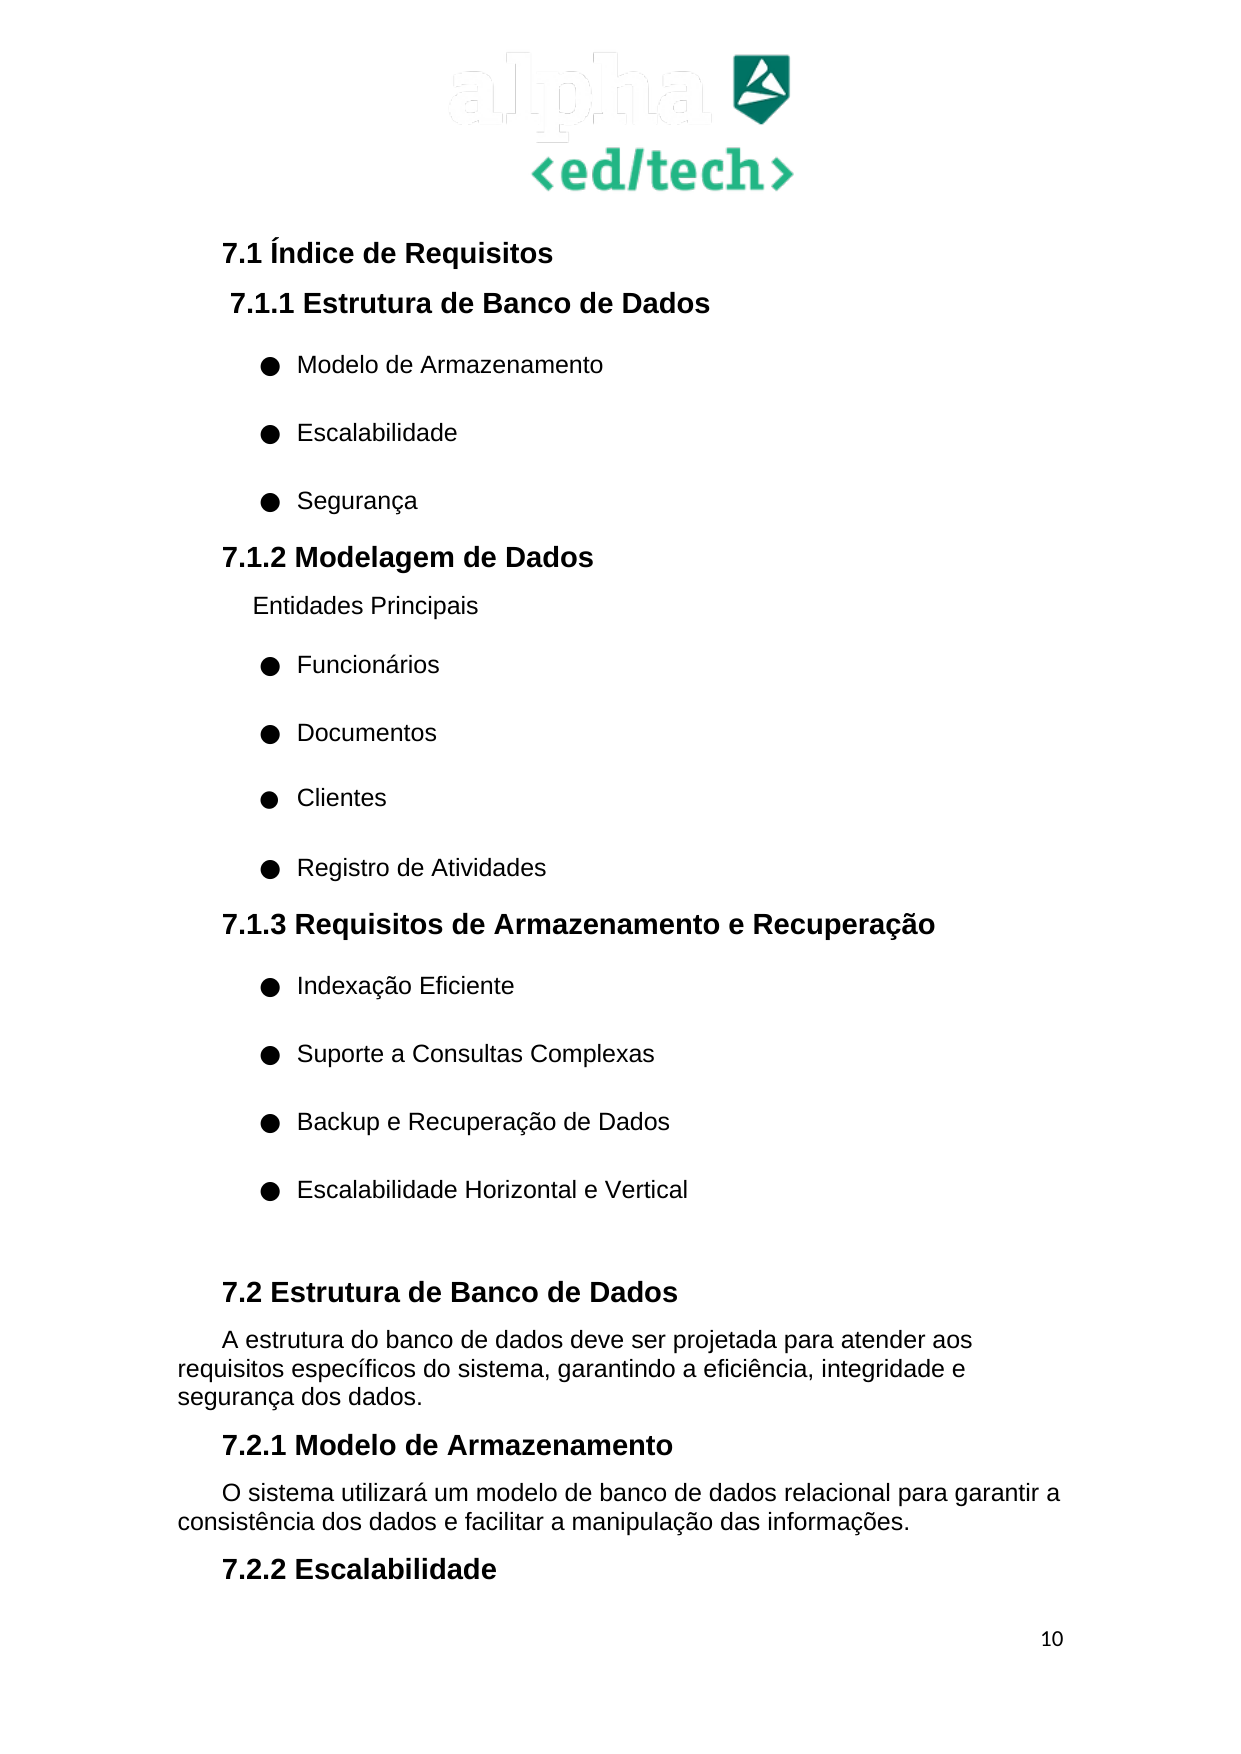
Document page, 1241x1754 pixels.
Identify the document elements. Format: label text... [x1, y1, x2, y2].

list Clientes [259, 772, 1063, 819]
subtitle 7.1.2 Modelagem de Dados [177, 541, 1063, 574]
picture [424, 30, 816, 236]
subtitle Escalabilidade Horizontal e Vertical [259, 1161, 1063, 1212]
subtitle Registro de Atividades [259, 839, 1063, 891]
subtitle 7.1 Índice de Requisitos [177, 236, 1063, 270]
subtitle Backup e Recuperação de Dados [259, 1093, 1063, 1144]
subtitle A estrutura do banco de dados deve ser projetada para atender aos requisitos específicos do sistema, garantindo a eficiência, integridade e segurança dos dados. [177, 1325, 1063, 1411]
subtitle Escalabilidade [259, 405, 1063, 456]
subtitle 7.2.2 Escalabilidade [177, 1552, 1063, 1586]
subtitle 7.2.1 Modelo de Armazenamento [177, 1428, 1063, 1461]
subtitle Funcionários [259, 636, 1063, 687]
subtitle Indexação Eficiente [259, 957, 1063, 1009]
subtitle 7.1.3 Requisitos de Armazenamento e Recuperação [177, 907, 1063, 941]
subtitle O sistema utilizará um modelo de banco de dados relacional para garantir a consistência dos dados e facilitar a manipulação das informações. [177, 1478, 1063, 1535]
subtitle Segurança [259, 473, 1063, 524]
subtitle 7.2 Estrutura de Banco de Dados [177, 1274, 1063, 1308]
subtitle 7.1.1 Estrutura de Banco de Dados [177, 287, 1063, 320]
subtitle Documentos [259, 704, 1063, 755]
subtitle Entidades Principais [177, 591, 1063, 619]
subtitle Suporte a Consultas Complexas [259, 1025, 1063, 1077]
subtitle Modelo de Armazenamento [259, 337, 1063, 388]
